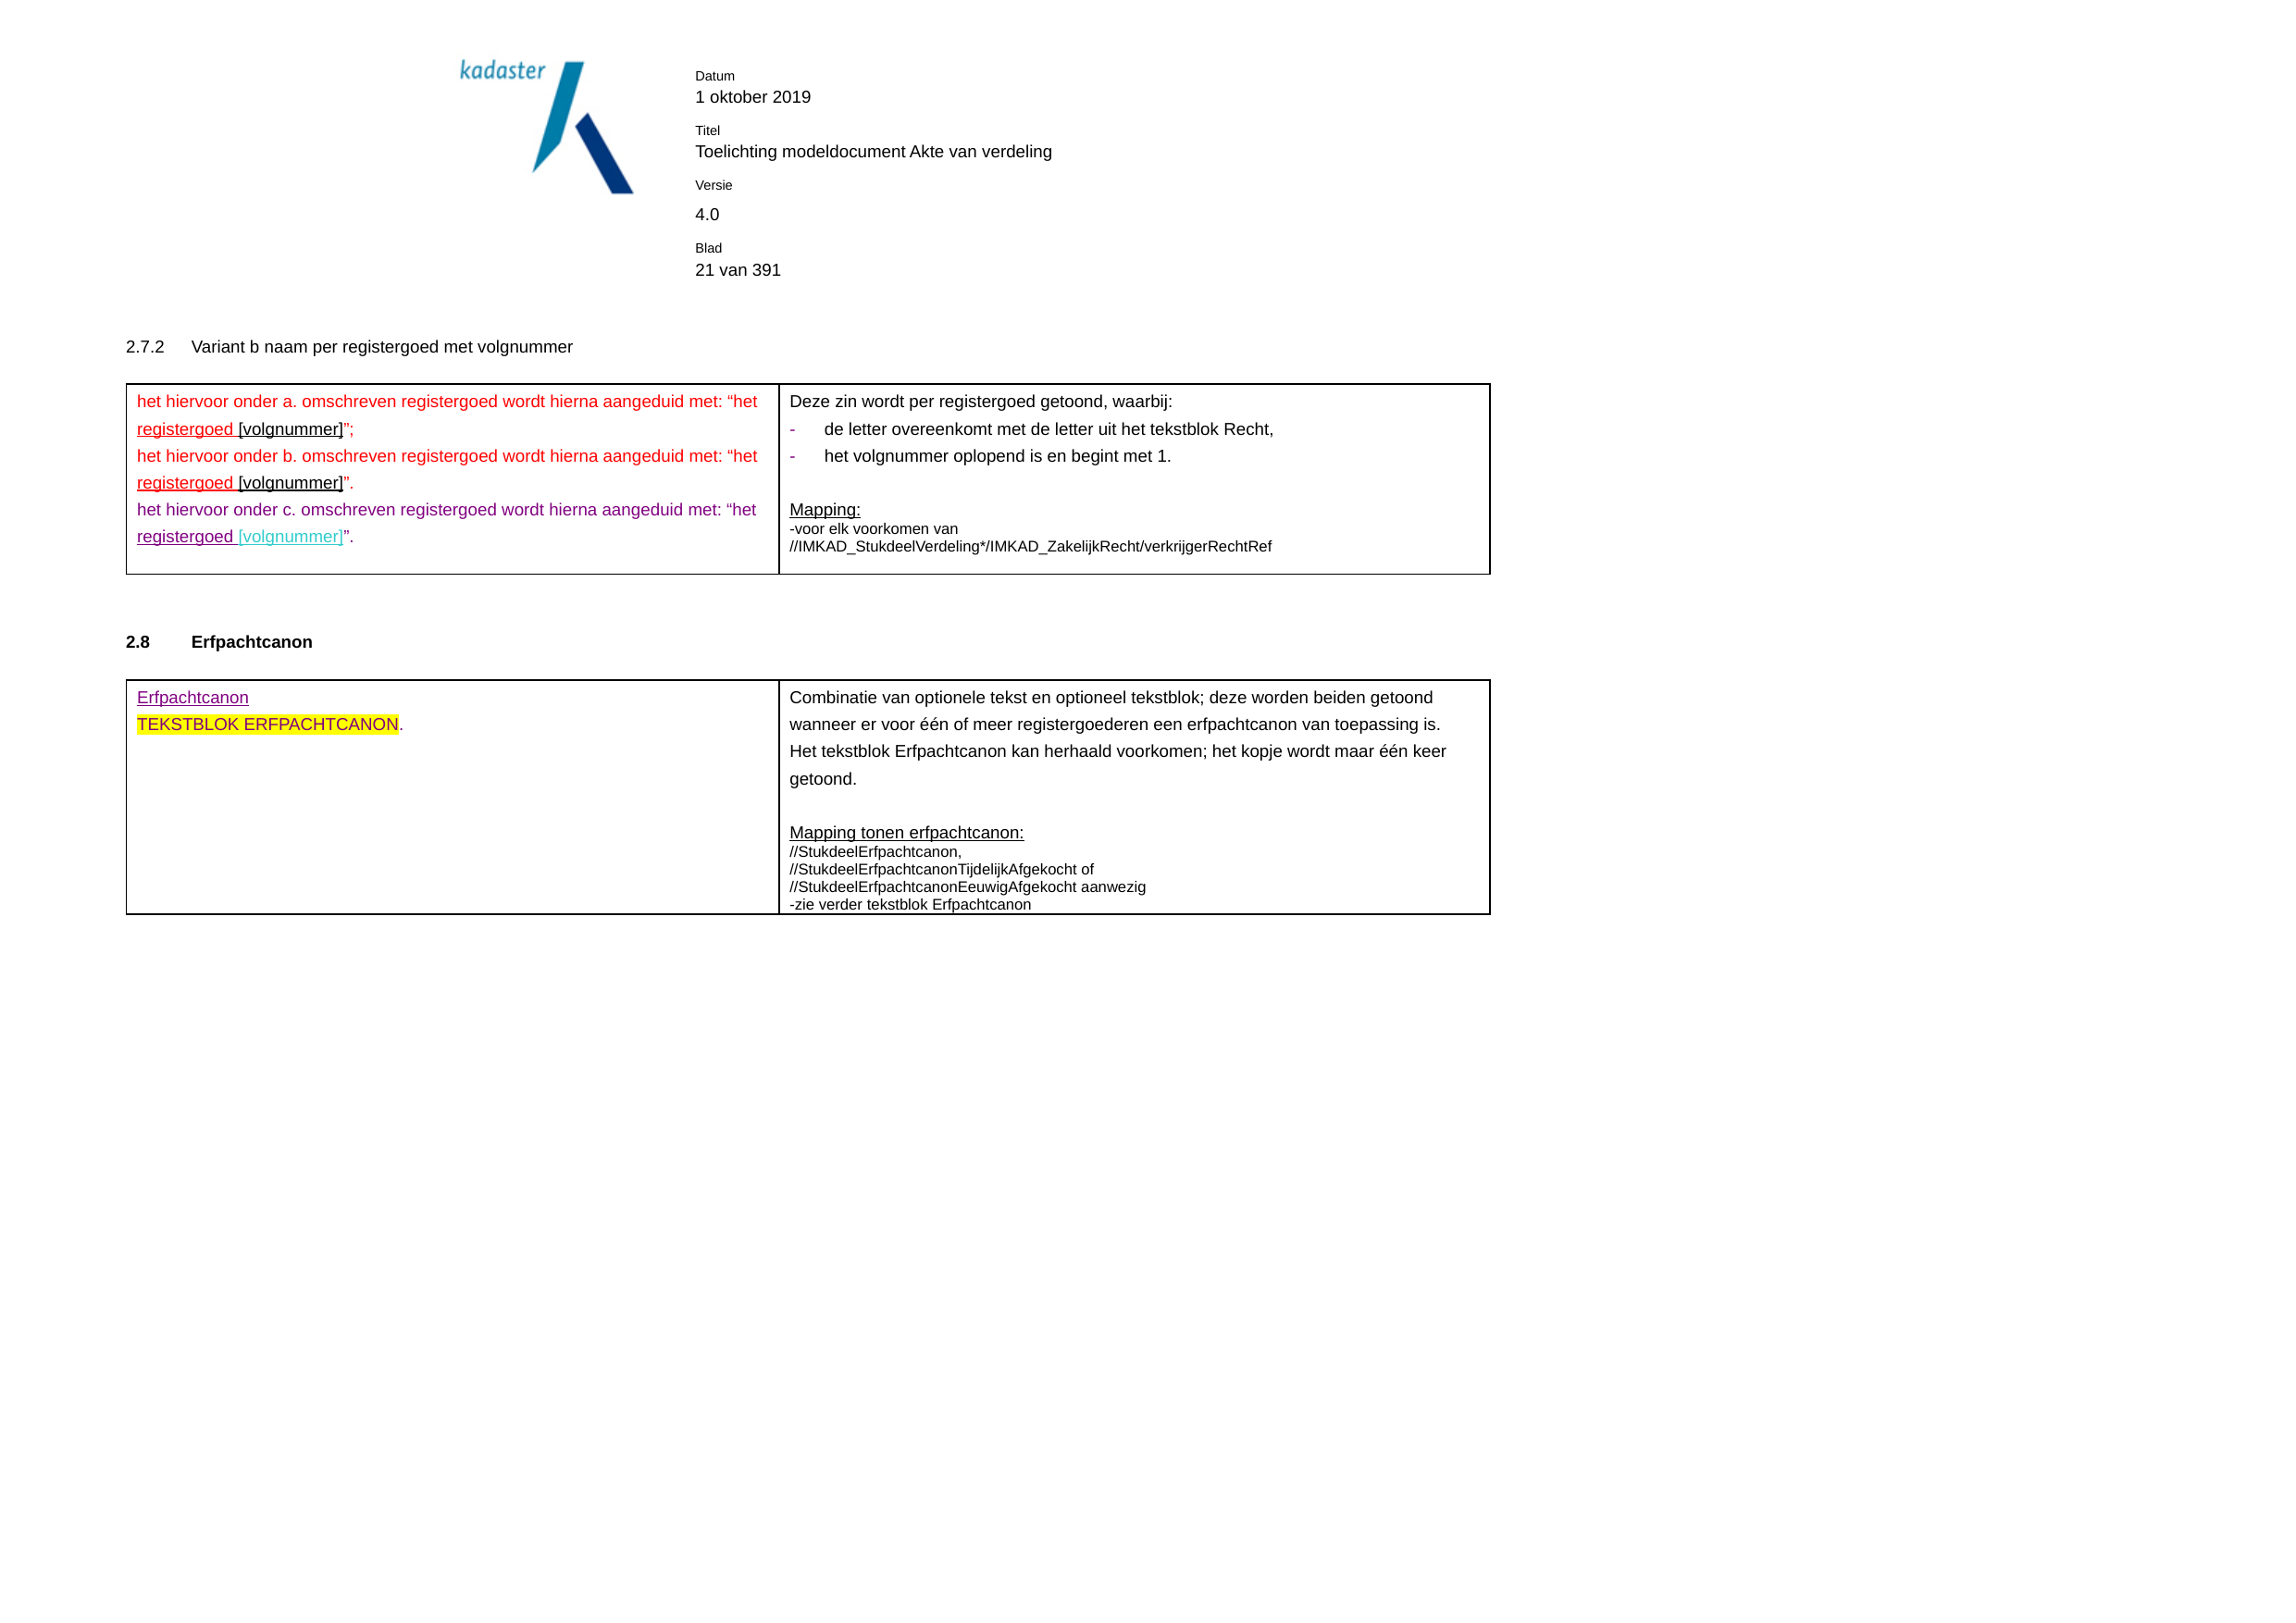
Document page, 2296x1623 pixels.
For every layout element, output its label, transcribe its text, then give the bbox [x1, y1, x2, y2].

picture [444, 39, 647, 209]
table_header Combinatie van optionele tekst en optioneel tekstblok; deze worden beiden getoond wanneer er voor één of meer registergoederen een erfpachtcanon van toepassing is. Het tekstblok Erfpachtcanon kan herhaald voorkomen; het kopje wordt maar één keer getoond. Mapping tonen erfpachtcanon: //StukdeelErfpachtcanon, //StukdeelErfpachtcanonTijdelijkAfgekocht of //StukdeelErfpachtcanonEeuwigAfgekocht aanwezig -zie verder tekstblok Erfpachtcanon [780, 681, 1489, 913]
table_header Erfpachtcanon TEKSTBLOK ERFPACHTCANON. [127, 681, 778, 913]
table_header Deze zin wordt per registergoed getoond, waarbij: de letter overeenkomt met de letter uit het tekstblok Recht, het volgnummer oplopend is en begint met 1. Mapping: -voor elk voorkomen van //IMKAD_StukdeelVerdeling*/IMKAD_ZakelijkRecht/verkrijgerRechtRef [780, 385, 1489, 574]
table_header het hiervoor onder a. omschreven registergoed wordt hierna aangeduid met: “het registergoed [volgnummer]”; het hiervoor onder b. omschreven registergoed wordt hierna aangeduid met: “het registergoed [volgnummer]”. het hiervoor onder c. omschreven registergoed wordt hierna aangeduid met: “het registergoed [volgnummer]”. [127, 385, 778, 574]
subtitle Variant b naam per registergoed met volgnummer [126, 329, 2008, 356]
subtitle Erfpachtcanon [126, 626, 2008, 652]
